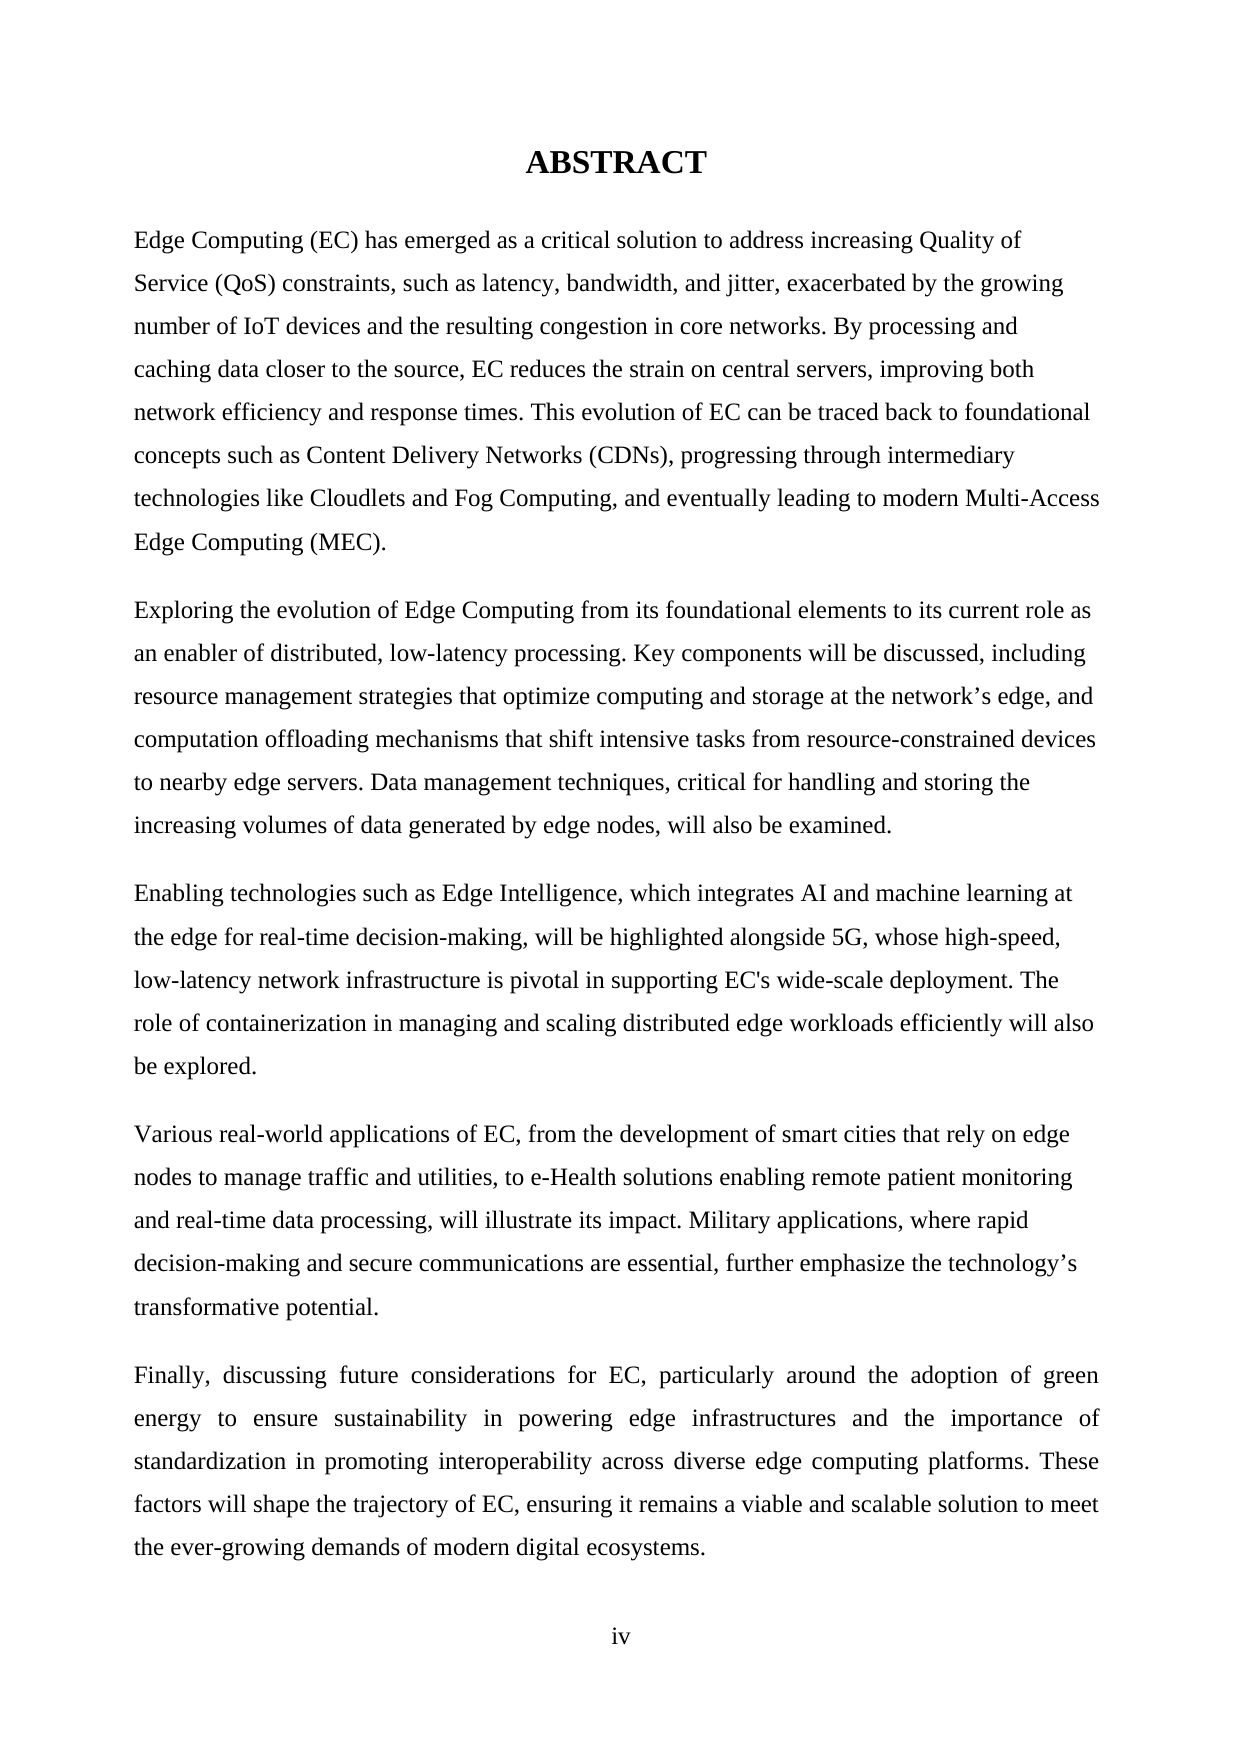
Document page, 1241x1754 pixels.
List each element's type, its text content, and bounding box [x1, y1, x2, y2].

subtitle ABSTRACT [141, 142, 1092, 181]
text Exploring the evolution of Edge Computing from its foundational elements to its current role as an enabler of distributed, low-latency processing. Key components will be discussed, including resource management strategies that optimize computing and storage at the network’s edge, and computation offloading mechanisms that shift intensive tasks from resource-constrained devices to nearby edge servers. Data management techniques, critical for handling and storing the increasing volumes of data generated by edge nodes, will also be examined. [133, 595, 1100, 839]
text Edge Computing (EC) has emerged as a critical solution to address increasing Quality of Service (QoS) constraints, such as latency, bandwidth, and jitter, exacerbated by the growing number of IoT devices and the resulting congestion in core networks. By processing and caching data closer to the source, EC reduces the strain on central servers, improving both network efficiency and response times. This evolution of EC can be traced back to foundational concepts such as Content Delivery Networks (CDNs), progressing through intermediary technologies like Cloudlets and Fog Computing, and eventually leading to modern Multi-Access Edge Computing (MEC). [133, 225, 1100, 555]
text Various real-world applications of EC, from the development of smart cities that rely on edge nodes to manage traffic and utilities, to e-Health solutions enabling remote patient monitoring and real-time data processing, will illustrate its impact. Military applications, where rapid decision-making and secure communications are essential, further emphasize the technology’s transformative potential. [133, 1119, 1100, 1320]
text Finally, discussing future considerations for EC, particularly around the adoption of green energy to ensure sustainability in powering edge infrastructures and the importance of standardization in promoting interoperability across diverse edge computing platforms. These factors will shape the trajectory of EC, ensuring it remains a viable and scalable solution to meet the ever-growing demands of modern digital ecosystems. [133, 1360, 1100, 1561]
text Enabling technologies such as Edge Intelligence, which integrates AI and machine learning at the edge for real-time decision-making, will be highlighted alongside 5G, whose high-speed, low-latency network infrastructure is pivotal in supporting EC's wide-scale deployment. The role of containerization in managing and scaling distributed edge workloads efficiently will also be explored. [133, 878, 1100, 1080]
